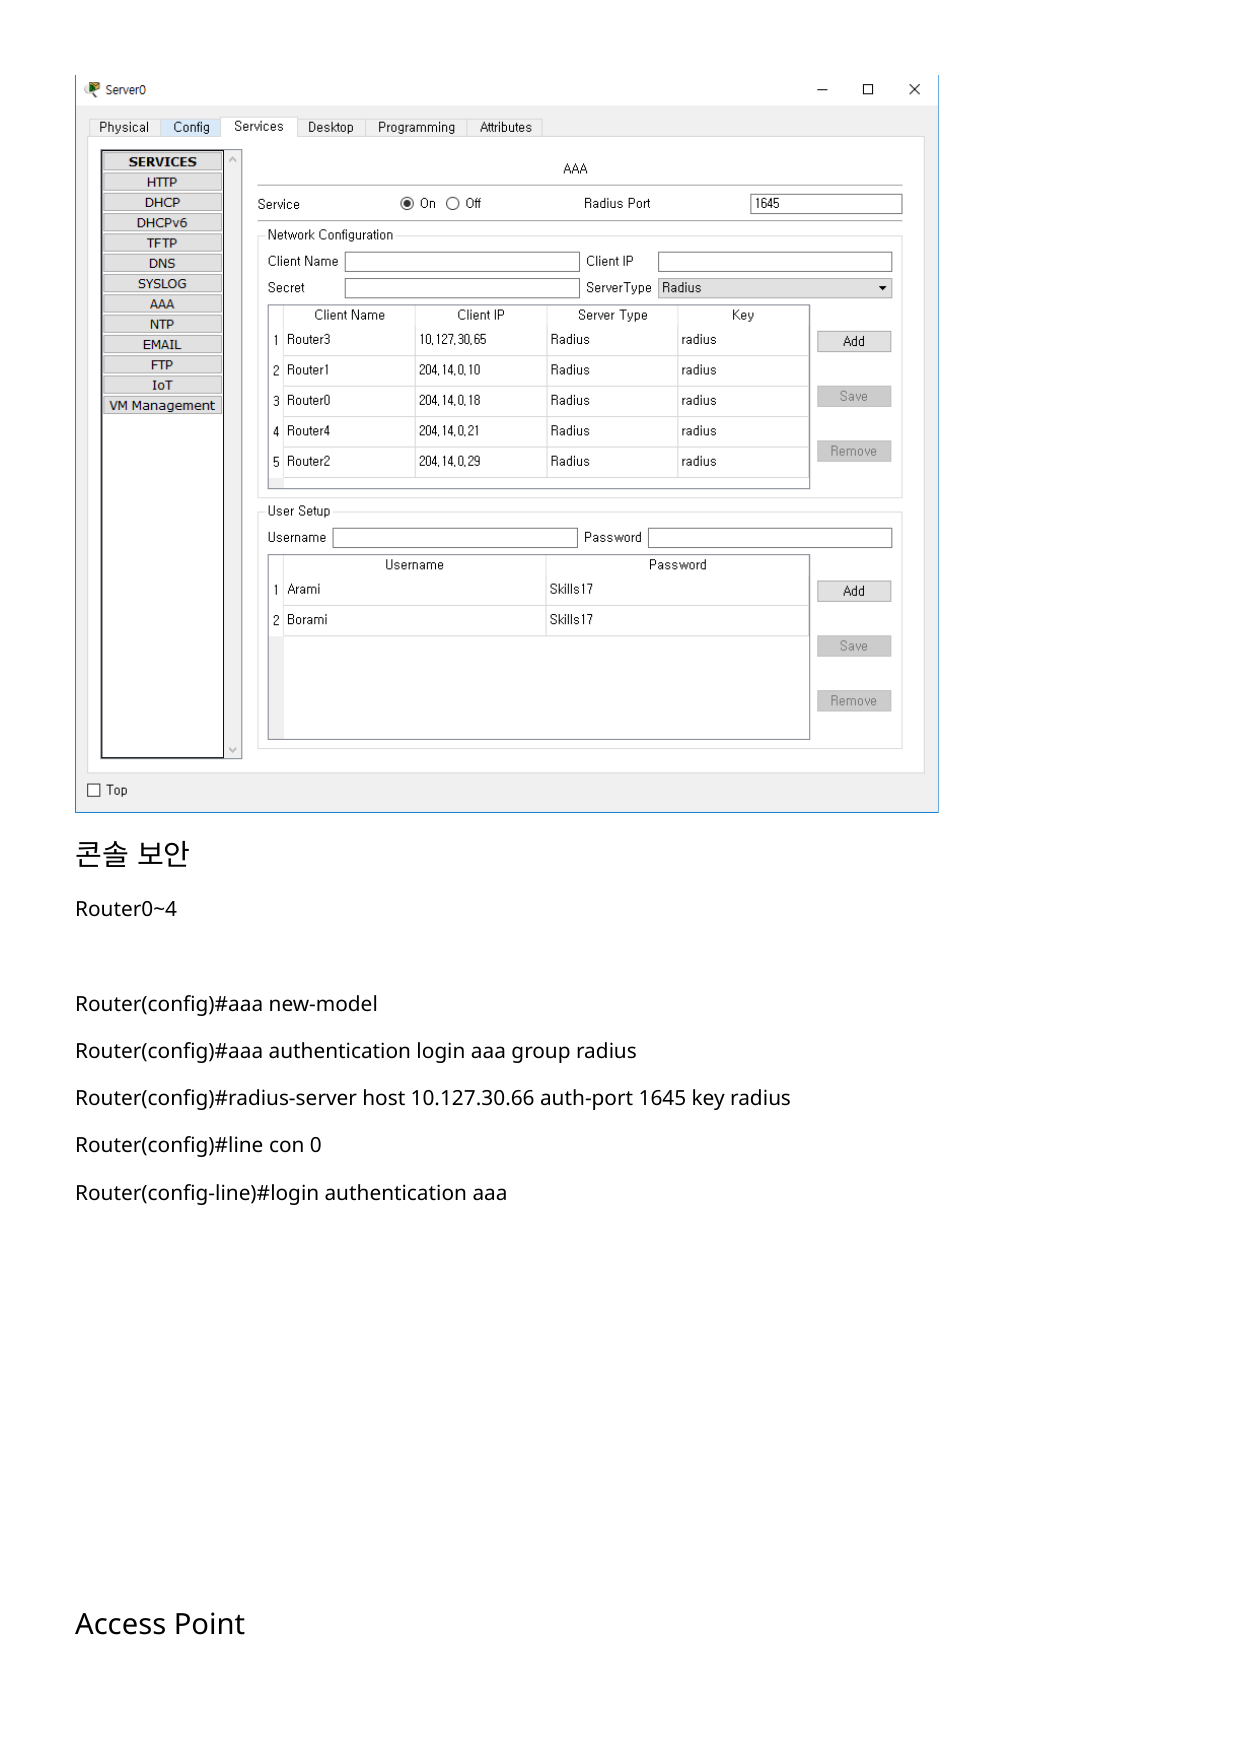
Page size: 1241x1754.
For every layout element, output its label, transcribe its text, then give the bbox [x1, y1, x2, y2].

text Access Point [75, 1603, 1165, 1643]
text Router(config)#aaa authentication login aaa group radius [75, 1036, 1165, 1064]
text Router(config-line)#login authentication aaa [75, 1178, 1165, 1206]
text Router(config)#radius-server host 10.127.30.66 auth-port 1645 key radius [75, 1083, 1165, 1112]
text 콘솔 보안 [75, 832, 1165, 874]
text Router(config)#aaa new-model [75, 989, 1165, 1017]
picture [75, 75, 939, 813]
text Router(config)#line con 0 [75, 1131, 1165, 1159]
text Router0~4 [75, 894, 1165, 923]
